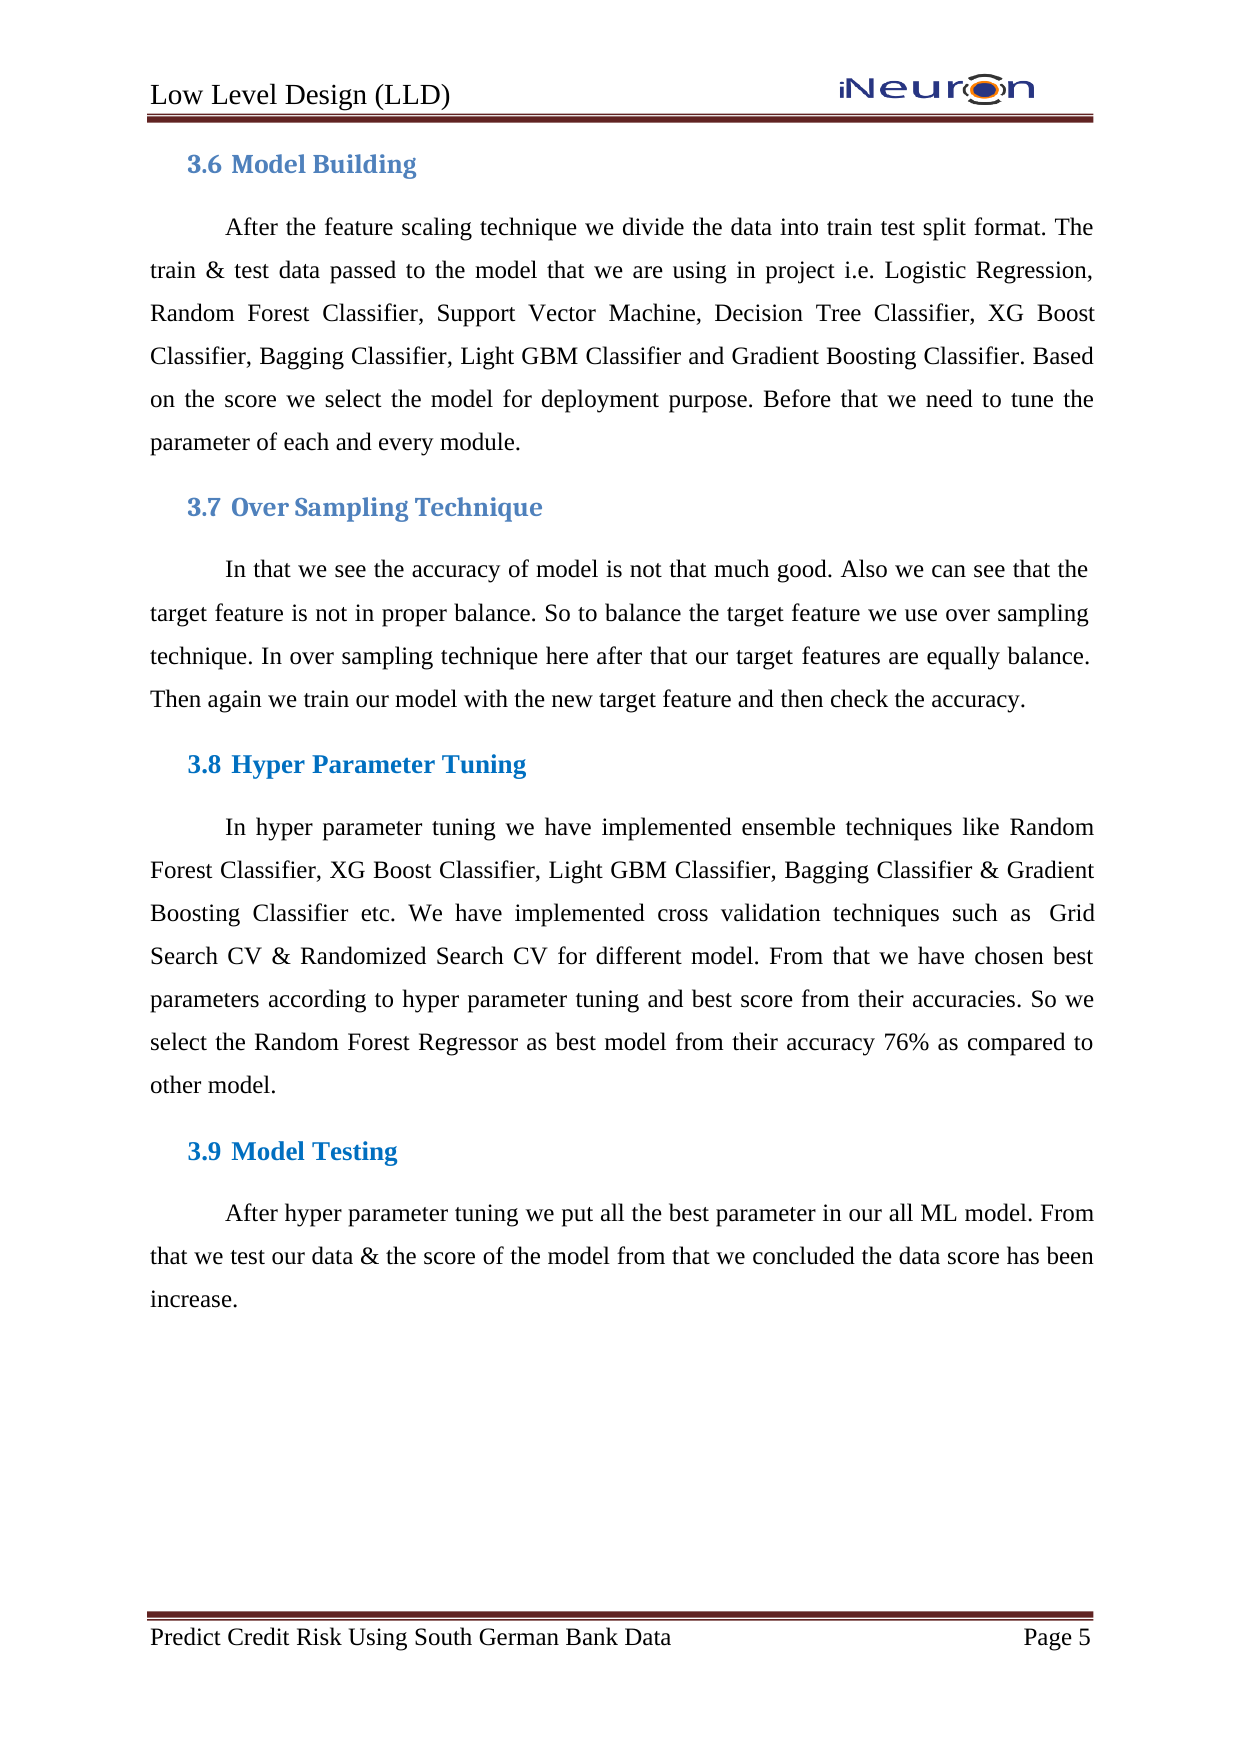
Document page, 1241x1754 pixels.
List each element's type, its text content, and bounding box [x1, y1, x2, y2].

subtitle Model Testing [187, 1135, 1190, 1166]
text After hyper parameter tuning we put all the best parameter in our all ML model. From that we test our data & the score of the model from that we concluded the data score has been increase. [150, 1198, 1095, 1313]
text In hyper parameter tuning we have implemented ensemble techniques like Random Forest Classifier, XG Boost Classifier, Light GBM Classifier, Bagging Classifier & Gradient Boosting Classifier etc. We have implemented cross validation techniques such as Grid Search CV & Randomized Search CV for different model. From that we have chosen best parameters according to hyper parameter tuning and best score from their accuracies. So we select the Random Forest Regressor as best model from their accuracy 76% as compared to other model. [150, 812, 1095, 1099]
subtitle Model Building [187, 149, 1190, 180]
text In that we see the accuracy of model is not that much good. Also we can see that the target feature is not in proper balance. So to balance the target feature we use over sampling technique. In over sampling technique here after that our target features are equally balance. Then again we train our model with the new target feature and then check the accuracy. [150, 554, 1090, 713]
subtitle Hyper Parameter Tuning [187, 748, 1190, 779]
subtitle Over Sampling Technique [187, 492, 1190, 523]
picture [839, 73, 1034, 105]
text After the feature scaling technique we divide the data into train test split format. The train & test data passed to the model that we are using in project i.e. Logistic Regression, Random Forest Classifier, Support Vector Machine, Decision Tree Classifier, XG Boost Classifier, Bagging Classifier, Light GBM Classifier and Gradient Boosting Classifier. Based on the score we select the model for deployment purpose. Before that we need to tune the parameter of each and every module. [150, 212, 1095, 456]
